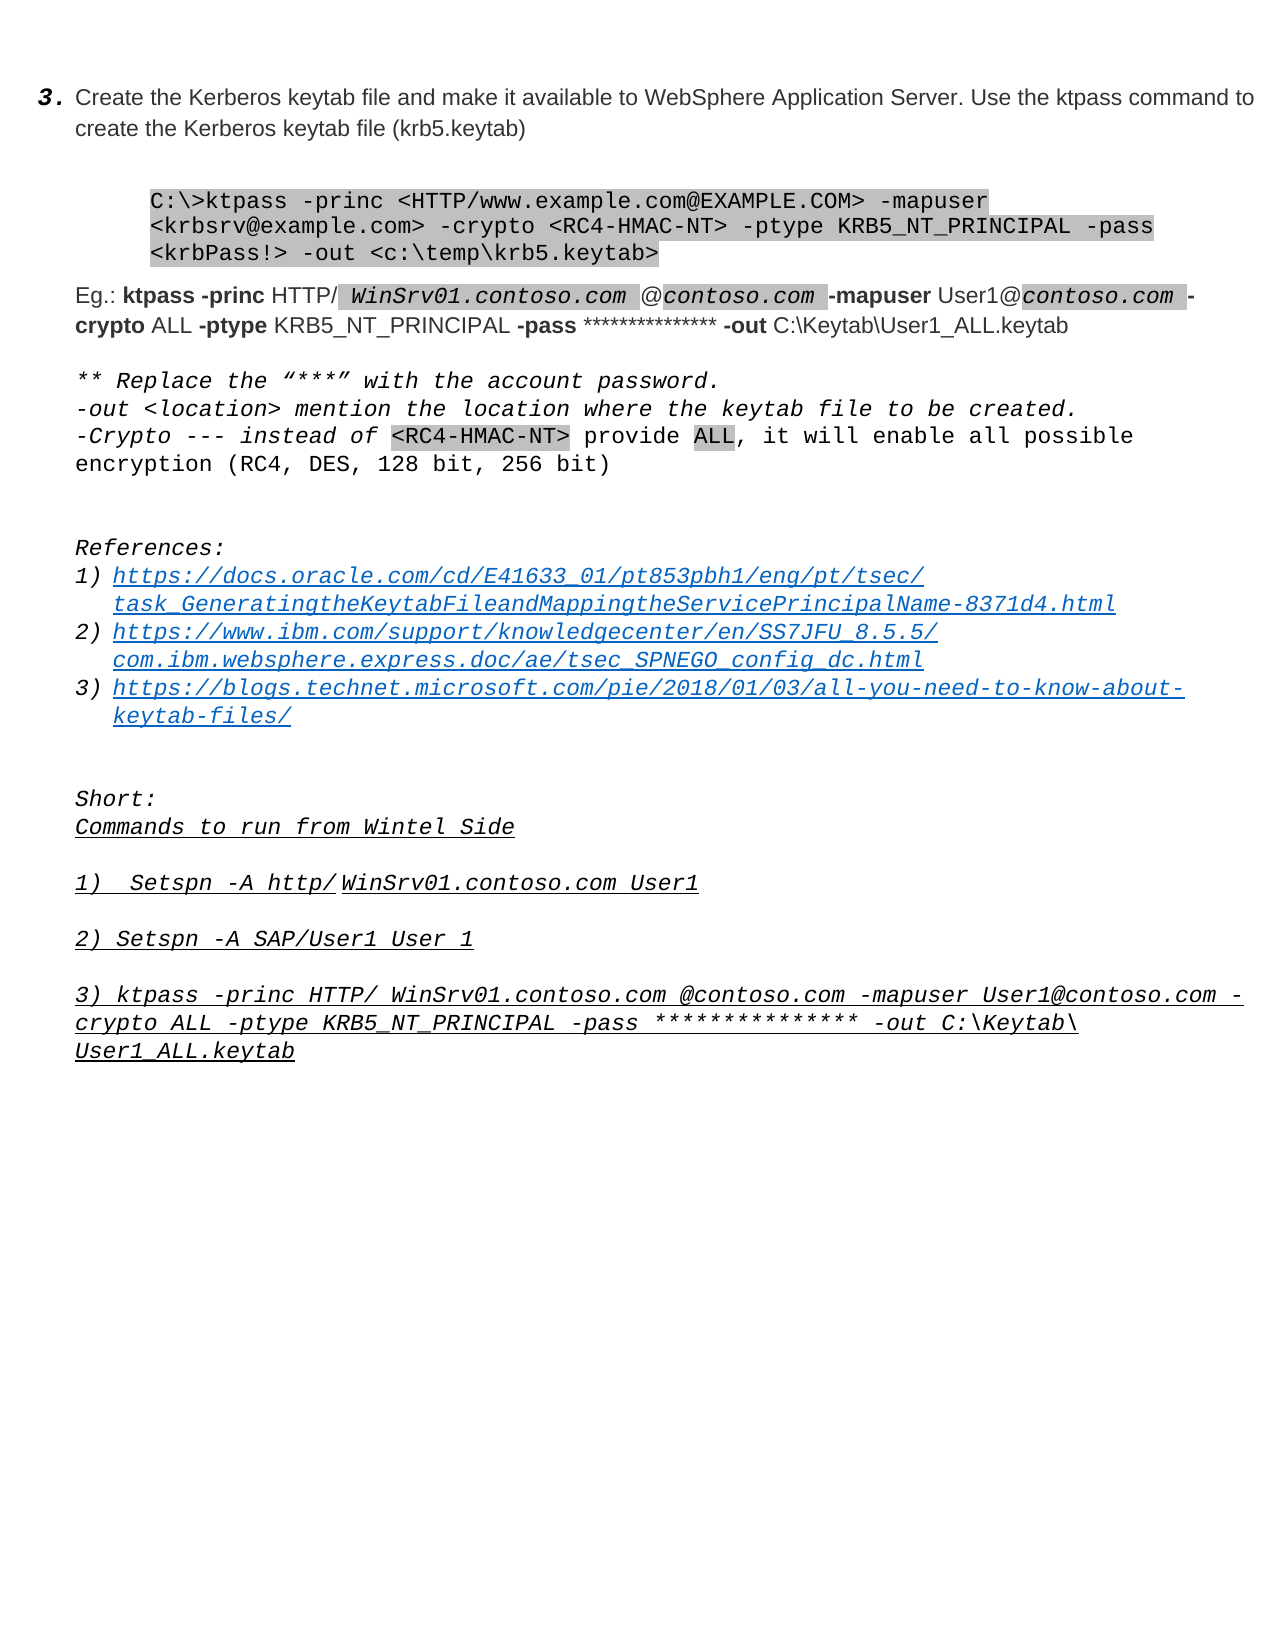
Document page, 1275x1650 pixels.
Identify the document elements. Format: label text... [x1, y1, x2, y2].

list Create the Kerberos keytab file and make it available to WebSphere Application Server. Use the ktpass command to create the Kerberos keytab file (krb5.keytab) [37, 84, 1256, 142]
text C:\>ktpass -princ <HTTP/www.example.com@EXAMPLE.COM> -mapuser <krbsrv@example.com> -crypto <RC4-HMAC-NT> -ptype KRB5_NT_PRINCIPAL -pass <krbPass!> -out <c:\temp\krb5.keytab> [659, 189, 1200, 267]
list Eg.: ktpass -princ HTTP/ WinSrv01.contoso.com @contoso.com -mapuser User1@contoso.com -crypto ALL -ptype KRB5_NT_PRINCIPAL -pass *************** -out C:\Keytab\User1_ALL.keytab [75, 282, 1256, 338]
list Commands to run from Wintel Side [75, 816, 1256, 842]
list References: [75, 537, 1256, 562]
list https://blogs.technet.microsoft.com/pie/2018/01/03/all-you-need-to-know-about-keytab-files/ [75, 676, 1256, 730]
list -out <location> mention the location where the keytab file to be created. [75, 397, 1256, 423]
list https://www.ibm.com/support/knowledgecenter/en/SS7JFU_8.5.5/com.ibm.websphere.express.doc/ae/tsec_SPNEGO_config_dc.html [75, 620, 1256, 674]
list -Crypto --- instead of <RC4-HMAC-NT> provide ALL, it will enable all possible encryption (RC4, DES, 128 bit, 256 bit) [75, 425, 1256, 479]
list 1) Setspn -A http/ WinSrv01.contoso.com User1 [75, 872, 1256, 897]
list ** Replace the “***” with the account password. [75, 369, 1256, 395]
list Short: [75, 788, 1256, 814]
list https://docs.oracle.com/cd/E41633_01/pt853pbh1/eng/pt/tsec/task_GeneratingtheKeytabFileandMappingtheServicePrincipalName-8371d4.html [75, 564, 1256, 618]
list 2) Setspn -A SAP/User1 User 1 [75, 928, 1256, 954]
list 3) ktpass -princ HTTP/ WinSrv01.contoso.com @contoso.com -mapuser User1@contoso.com -crypto ALL -ptype KRB5_NT_PRINCIPAL -pass *************** -out C:\Keytab\User1_ALL.keytab [75, 983, 1256, 1065]
